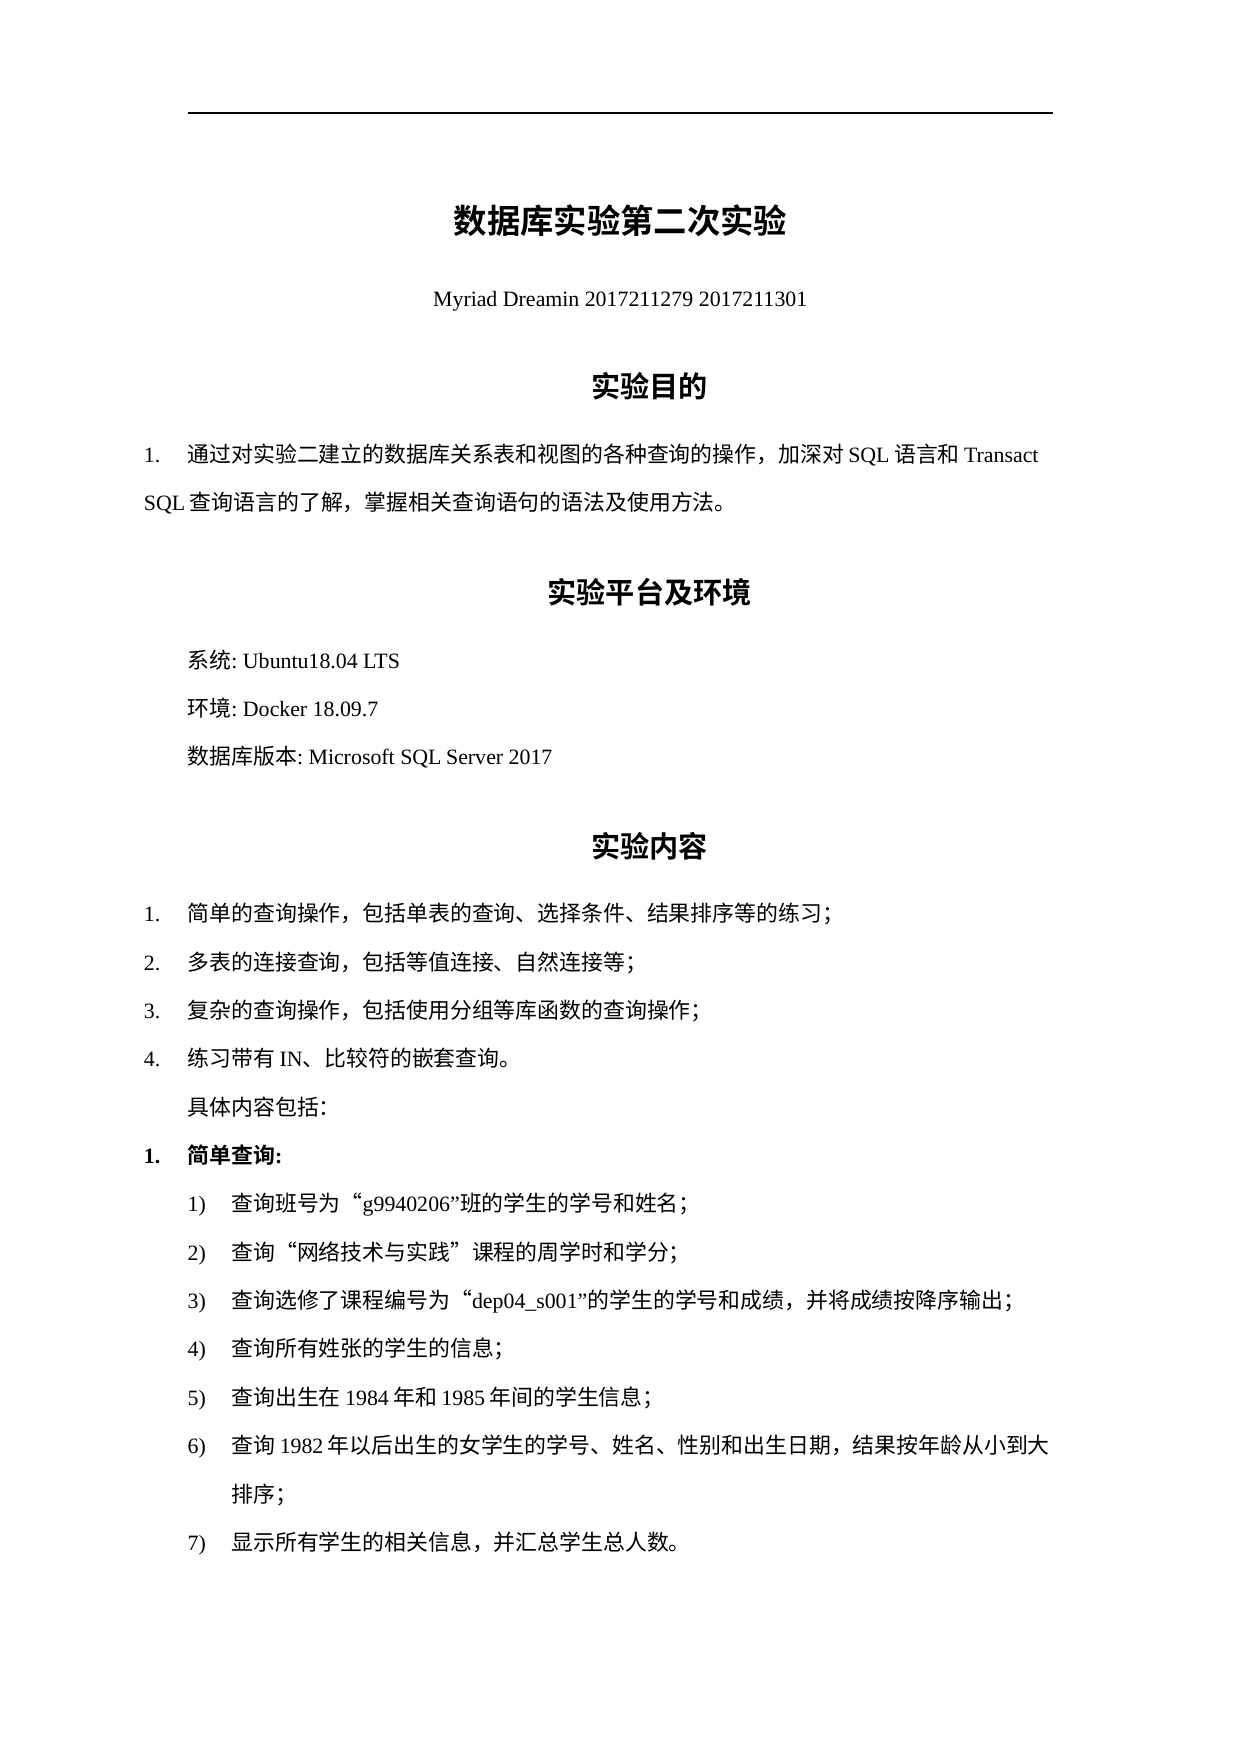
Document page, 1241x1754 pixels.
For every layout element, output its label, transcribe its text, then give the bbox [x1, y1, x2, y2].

text 具体内容包括： [187, 1089, 1053, 1122]
list 简单查询: [144, 1138, 1053, 1170]
list 练习带有IN、比较符的嵌套查询。 [144, 1041, 1053, 1073]
list 查询出生在1984年和1985年间的学生信息； [187, 1379, 1053, 1412]
list 通过对实验二建立的数据库关系表和视图的各种查询的操作，加深对SQL语言和Transact SQL查询语言的了解，掌握相关查询语句的语法及使用方法。 [144, 436, 1053, 517]
list 显示所有学生的相关信息，并汇总学生总人数。 [187, 1525, 1053, 1557]
list 查询“网络技术与实践”课程的周学时和学分； [187, 1234, 1053, 1267]
list 多表的连接查询，包括等值连接、自然连接等； [144, 944, 1053, 977]
text 数据库版本: Microsoft SQL Server 2017 [144, 739, 1053, 771]
subtitle 实验平台及环境 [187, 558, 1053, 623]
list 查询班号为“g9940206”班的学生的学号和姓名； [187, 1186, 1053, 1218]
text Myriad Dreamin 2017211279 2017211301 [187, 282, 1053, 315]
title 数据库实验第二次实验 [187, 187, 1053, 252]
list 查询所有姓张的学生的信息； [187, 1331, 1053, 1363]
text 系统: Ubuntu18.04 LTS [144, 642, 1053, 675]
subtitle 实验内容 [187, 812, 1053, 877]
text 环境: Docker 18.09.7 [144, 691, 1053, 723]
list 复杂的查询操作，包括使用分组等库函数的查询操作； [144, 993, 1053, 1025]
subtitle 实验目的 [187, 352, 1053, 417]
list 查询1982年以后出生的女学生的学号、姓名、性别和出生日期，结果按年龄从小到大排序； [187, 1428, 1053, 1509]
list 查询选修了课程编号为“dep04_s001”的学生的学号和成绩，并将成绩按降序输出； [187, 1283, 1053, 1315]
list 简单的查询操作，包括单表的查询、选择条件、结果排序等的练习； [144, 896, 1053, 928]
